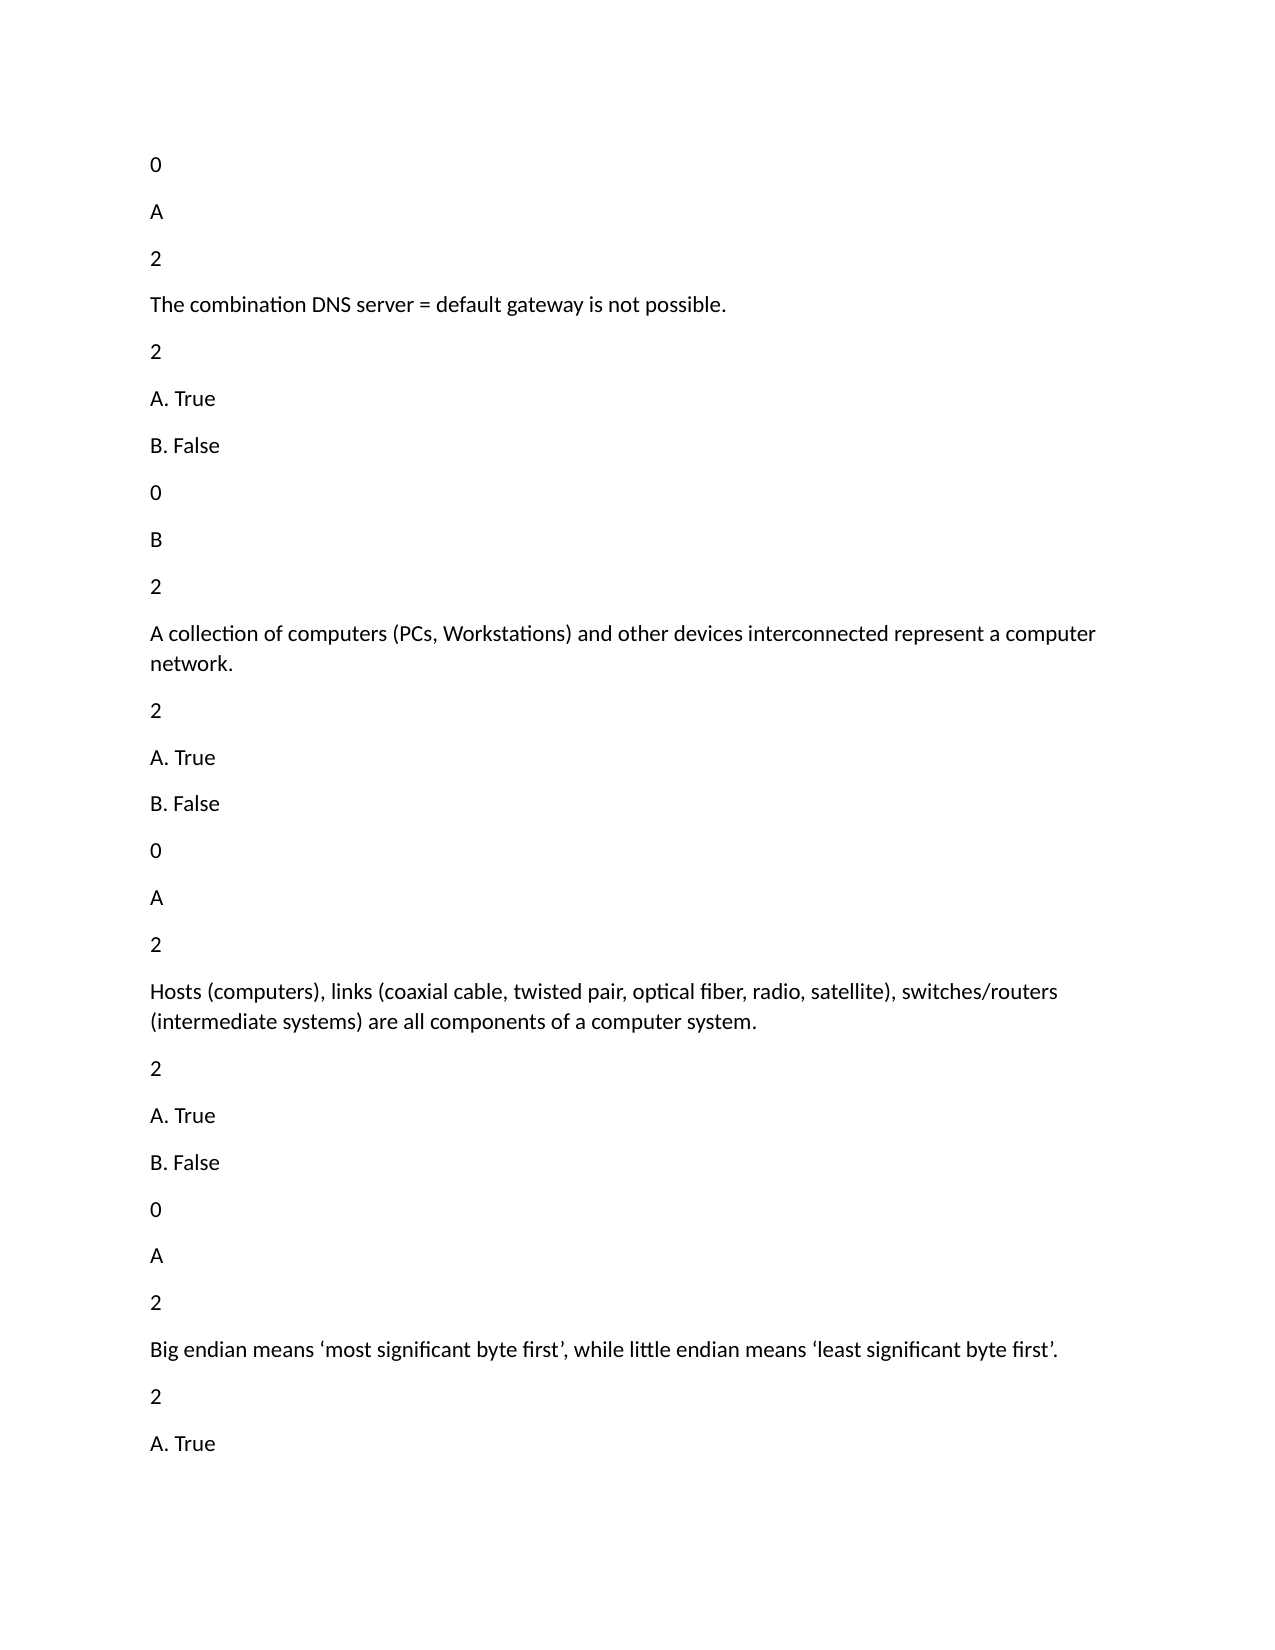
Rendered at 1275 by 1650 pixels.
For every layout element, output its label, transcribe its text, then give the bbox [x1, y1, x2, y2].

text Hosts (computers), links (coaxial cable, twisted pair, optical fiber, radio, satellite), switches/routers (intermediate systems) are all components of a computer system. [150, 977, 1125, 1035]
text 2 [150, 930, 1125, 958]
text 2 [150, 337, 1125, 366]
text B [150, 525, 1125, 553]
text 0 [150, 836, 1125, 864]
text A [150, 197, 1125, 225]
text 2 [150, 572, 1125, 600]
text A [150, 1242, 1125, 1270]
text 0 [150, 478, 1125, 506]
text A. True [150, 743, 1125, 771]
text 2 [150, 1054, 1125, 1082]
text B. False [150, 431, 1125, 459]
text Big endian means ‘most significant byte first’, while little endian means ‘least significant byte first’. [150, 1335, 1125, 1363]
text 2 [150, 696, 1125, 724]
text B. False [150, 789, 1125, 818]
text 2 [150, 1382, 1125, 1410]
text 2 [150, 244, 1125, 272]
text B. False [150, 1148, 1125, 1176]
text A. True [150, 1101, 1125, 1129]
text The combination DNS server = default gateway is not possible. [150, 291, 1125, 319]
text 0 [150, 150, 1125, 178]
text A. True [150, 1429, 1125, 1457]
text A collection of computers (PCs, Workstations) and other devices interconnected represent a computer network. [150, 619, 1125, 677]
text 2 [150, 1288, 1125, 1317]
text A. True [150, 384, 1125, 412]
text 0 [150, 1195, 1125, 1223]
text A [150, 883, 1125, 911]
